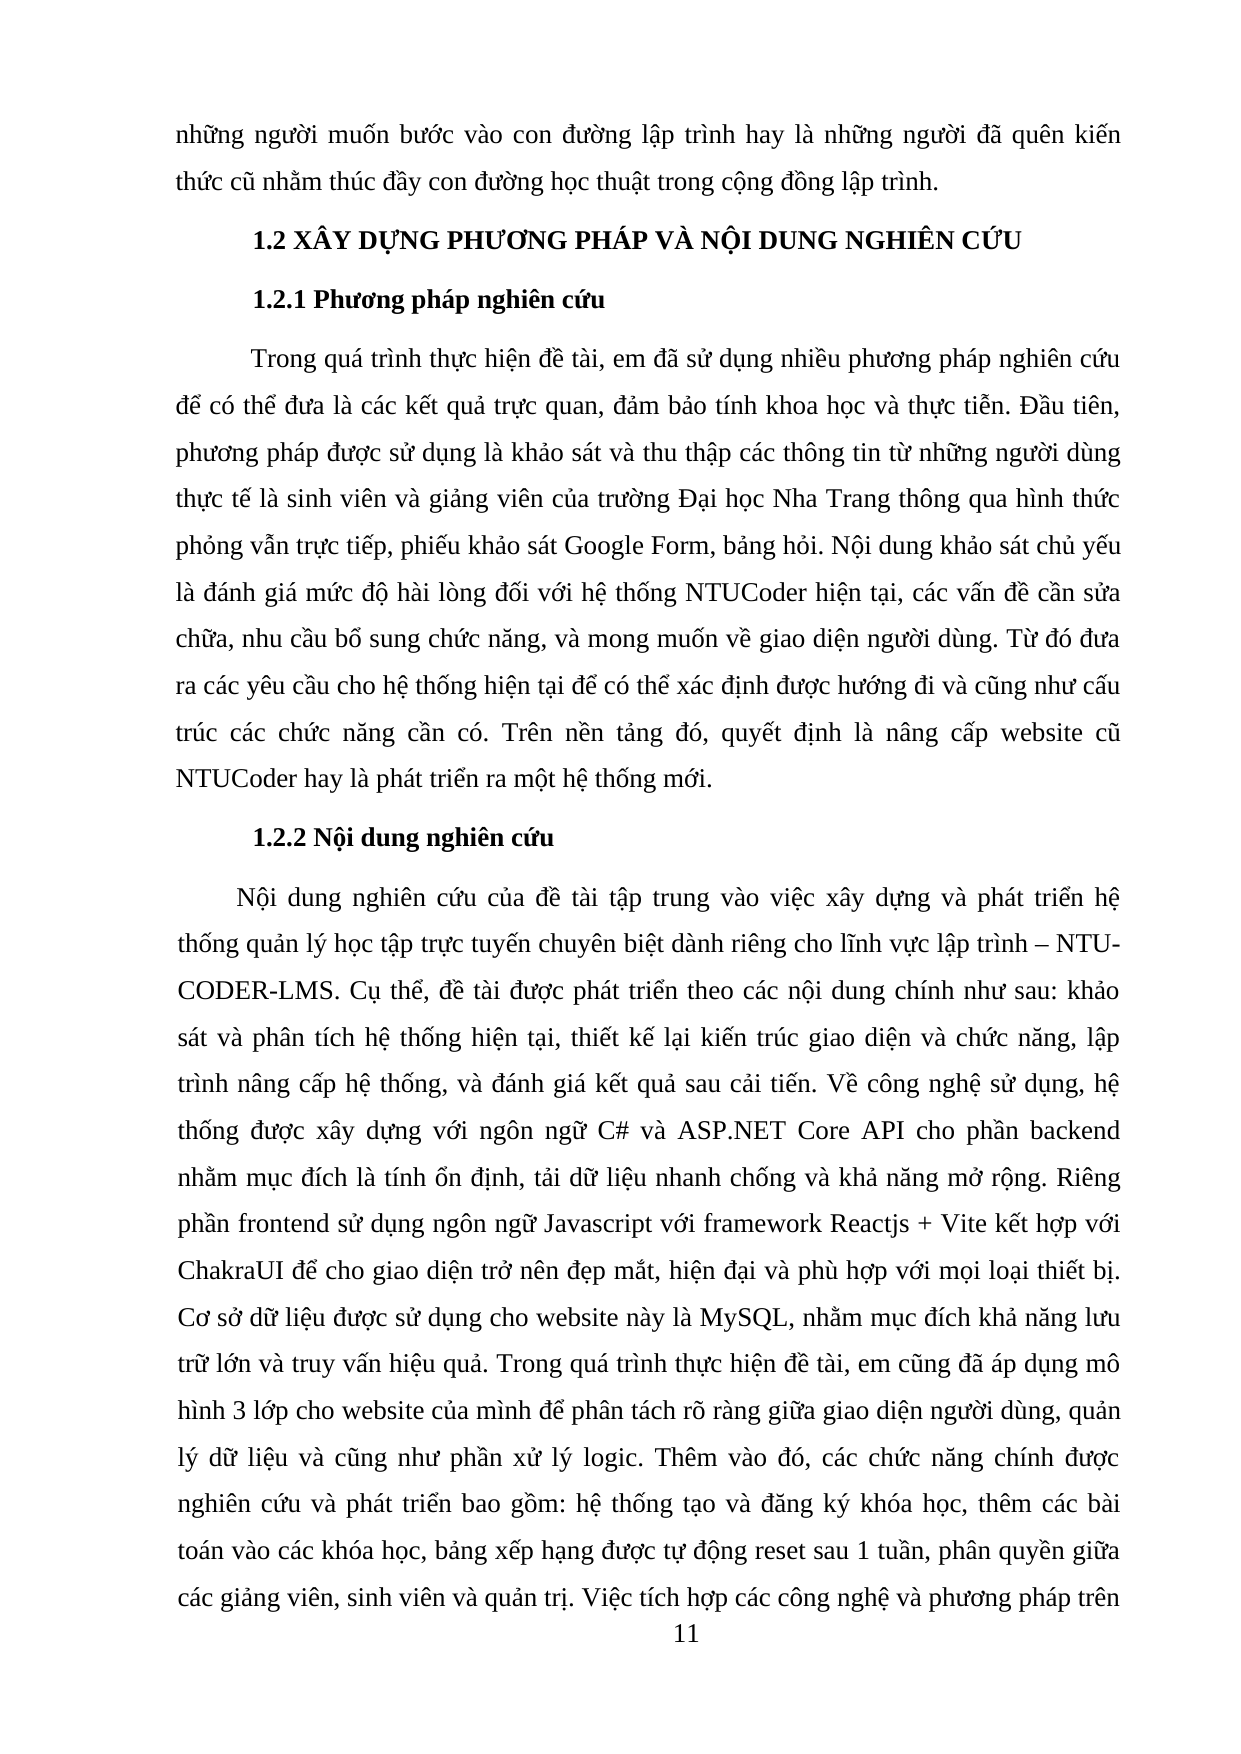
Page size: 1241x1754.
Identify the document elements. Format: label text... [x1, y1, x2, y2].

text Phương pháp nghiên cứu [177, 283, 1122, 314]
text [177, 881, 1122, 1612]
text Nội dung nghiên cứu [177, 821, 1122, 853]
text Trong quá trình thực hiện đề tài, em đã sử dụng nhiều phương pháp nghiên cứu để có thể đưa là các kết quả trực quan, đảm bảo tính khoa học và thực tiễn. Đầu tiên, phương pháp được sử dụng là khảo sát và thu thập các thông tin từ những người dùng thực tế là sinh viên và giảng viên của trường Đại học Nha Trang thông qua hình thức phỏng vẫn trực tiếp, phiếu khảo sát Google Form, bảng hỏi. Nội dung khảo sát chủ yếu là đánh giá mức độ hài lòng đối với hệ thống NTUCoder hiện tại, các vấn đề cần sửa chữa, nhu cầu bổ sung chức năng, và mong muốn về giao diện người dùng. Từ đó đưa ra các yêu cầu cho hệ thống hiện tại để có thể xác định được hướng đi và cũng như cấu trúc các chức năng cần có. Trên nền tảng đó, quyết định là nâng cấp website cũ NTUCoder hay là phát triển ra một hệ thống mới. [175, 342, 1122, 793]
text XÂY DỰNG PHƯƠNG PHÁP VÀ NỘI DUNG NGHIÊN CỨU [177, 224, 1122, 255]
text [175, 118, 1122, 196]
